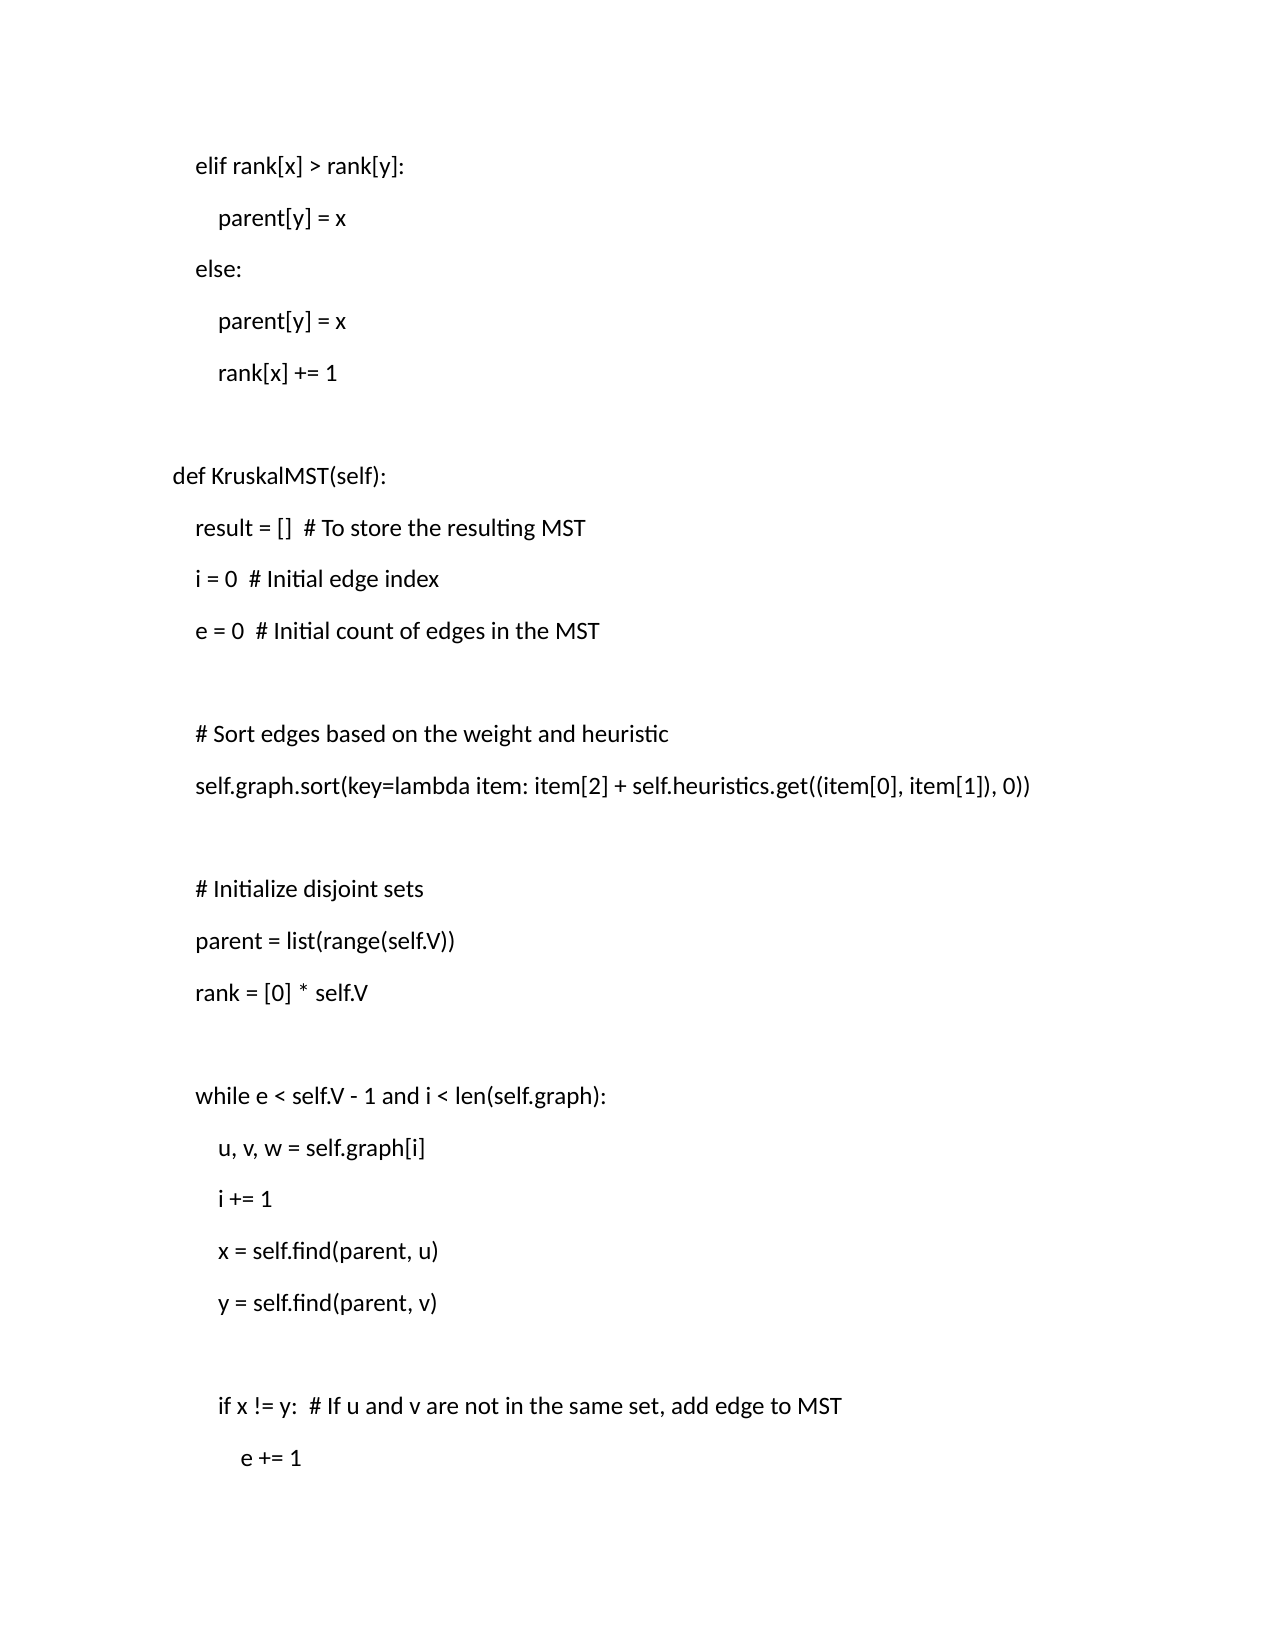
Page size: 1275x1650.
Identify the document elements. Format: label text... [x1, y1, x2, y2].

text i = 0 # Initial edge index [150, 563, 1125, 594]
text y = self.find(parent, v) [150, 1287, 1125, 1317]
text i += 1 [150, 1183, 1125, 1214]
text if x != y: # If u and v are not in the same set, add edge to MST [150, 1390, 1125, 1421]
text parent[y] = x [150, 202, 1125, 232]
text u, v, w = self.graph[i] [150, 1132, 1125, 1162]
text parent[y] = x [150, 305, 1125, 336]
text rank[x] += 1 [150, 357, 1125, 387]
text else: [150, 253, 1125, 284]
text e += 1 [150, 1442, 1125, 1472]
text # Sort edges based on the weight and heuristic [150, 718, 1125, 749]
text # Initialize disjoint sets [150, 873, 1125, 904]
text def KruskalMST(self): [150, 460, 1125, 491]
text while e < self.V - 1 and i < len(self.graph): [150, 1080, 1125, 1111]
text result = [] # To store the resulting MST [150, 512, 1125, 542]
text x = self.find(parent, u) [150, 1235, 1125, 1266]
text parent = list(range(self.V)) [150, 925, 1125, 956]
text rank = [0] * self.V [150, 977, 1125, 1007]
text e = 0 # Initial count of edges in the MST [150, 615, 1125, 646]
text elif rank[x] > rank[y]: [150, 150, 1125, 181]
text self.graph.sort(key=lambda item: item[2] + self.heuristics.get((item[0], item[1]), 0)) [150, 770, 1125, 801]
